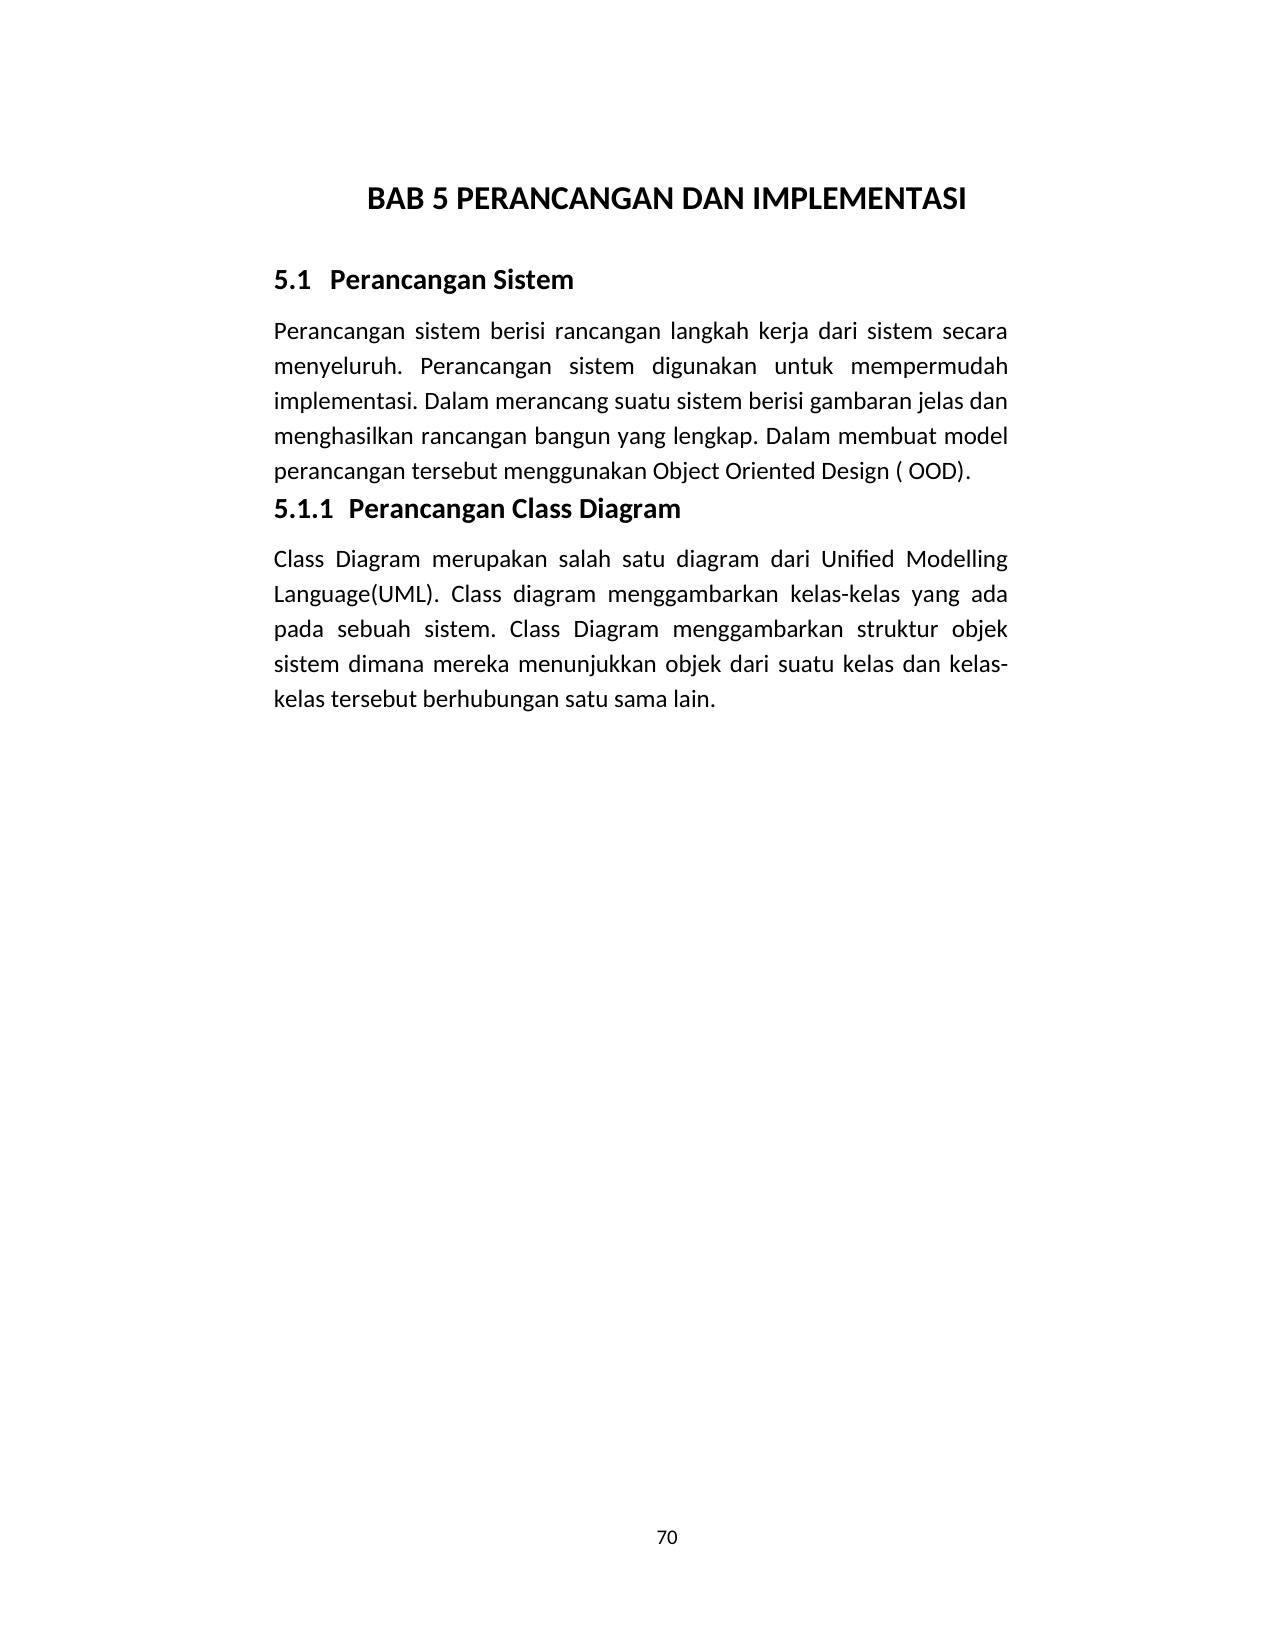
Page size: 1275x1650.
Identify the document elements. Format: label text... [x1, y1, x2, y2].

list Perancangan Sistem [274, 261, 1009, 297]
list Class Diagram merupakan salah satu diagram dari Unified Modelling Language(UML). Class diagram menggambarkan kelas-kelas yang ada pada sebuah sistem. Class Diagram menggambarkan struktur objek sistem dimana mereka menunjukkan objek dari suatu kelas dan kelas-kelas tersebut berhubungan satu sama lain. [274, 543, 1009, 714]
subtitle PERANCANGAN DAN IMPLEMENTASi [236, 177, 1098, 218]
list Perancangan sistem berisi rancangan langkah kerja dari sistem secara menyeluruh. Perancangan sistem digunakan untuk mempermudah implementasi. Dalam merancang suatu sistem berisi gambaran jelas dan menghasilkan rancangan bangun yang lengkap. Dalam membuat model perancangan tersebut menggunakan Object Oriented Design ( OOD). [274, 315, 1009, 485]
list Perancangan Class Diagram [274, 490, 1009, 526]
